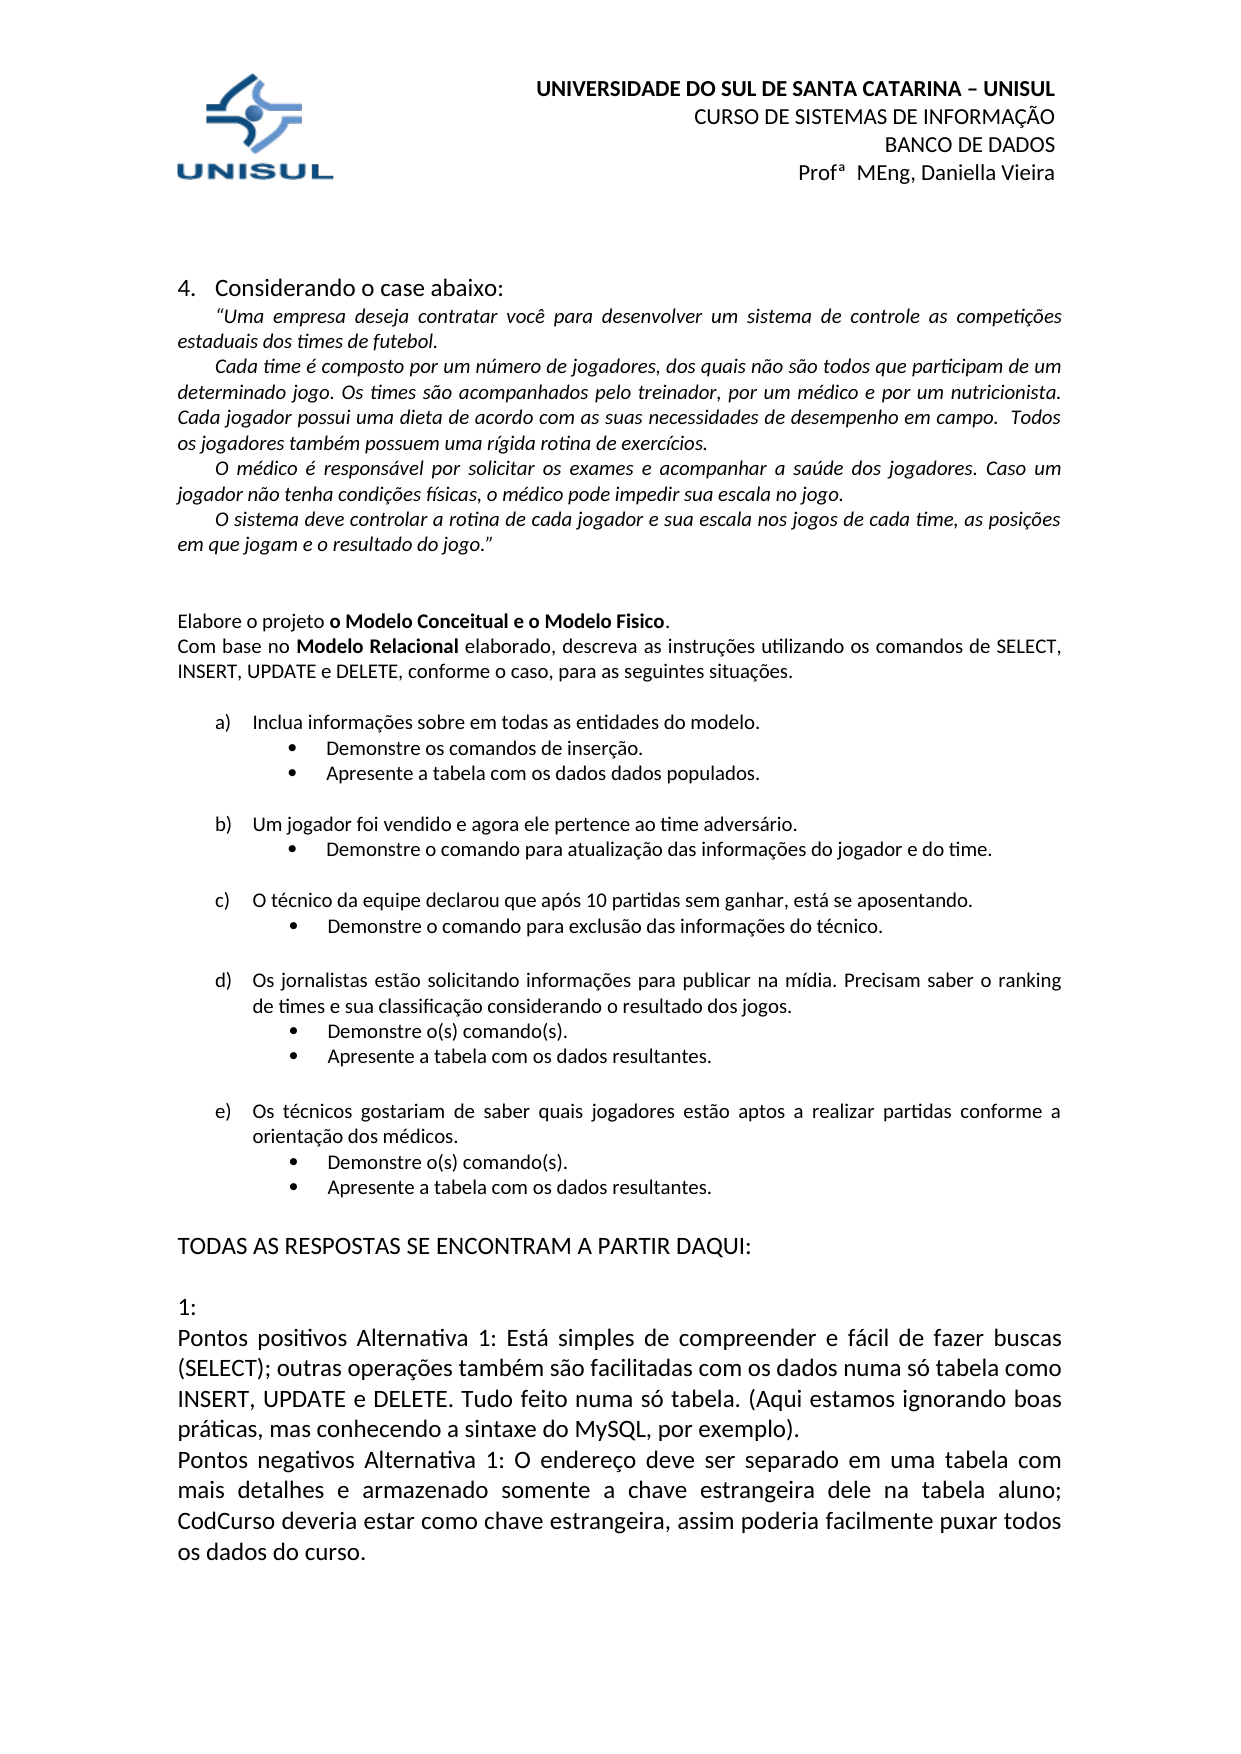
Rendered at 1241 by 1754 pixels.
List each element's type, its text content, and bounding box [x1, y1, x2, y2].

list Considerando o case abaixo: [177, 272, 1063, 303]
list Os jornalistas estão solicitando informações para publicar na mídia. Precisam saber o ranking de times e sua classificação considerando o resultado dos jogos. [215, 967, 1063, 1018]
list Os técnicos gostariam de saber quais jogadores estão aptos a realizar partidas conforme a orientação dos médicos. [215, 1098, 1063, 1149]
text “Uma empresa deseja contratar você para desenvolver um sistema de controle as competições estaduais dos times de futebol. [177, 303, 1063, 354]
list O técnico da equipe declarou que após 10 partidas sem ganhar, está se aposentando. [215, 887, 1063, 913]
text Pontos positivos Alternativa 1: Está simples de compreender e fácil de fazer buscas (SELECT); outras operações também são facilitadas com os dados numa só tabela como INSERT, UPDATE e DELETE. Tudo feito numa só tabela. (Aqui estamos ignorando boas práticas, mas conhecendo a sintaxe do MySQL, por exemplo). [177, 1322, 1063, 1444]
picture [177, 73, 334, 180]
text TODAS AS RESPOSTAS SE ENCONTRAM A PARTIR DAQUI: [177, 1231, 1063, 1261]
list Demonstre o comando para exclusão das informações do técnico. [290, 913, 1063, 938]
text 1: [177, 1292, 1063, 1322]
list Um jogador foi vendido e agora ele pertence ao time adversário. [215, 811, 1063, 837]
list Apresente a tabela com os dados dados populados. [288, 760, 1063, 786]
text O sistema deve controlar a rotina de cada jogador e sua escala nos jogos de cada time, as posições em que jogam e o resultado do jogo.” [177, 506, 1063, 557]
list Demonstre o(s) comando(s). [290, 1149, 1063, 1174]
text Com base no Modelo Relacional elaborado, descreva as instruções utilizando os comandos de SELECT, INSERT, UPDATE e DELETE, conforme o caso, para as seguintes situações. [177, 633, 1063, 684]
text Pontos negativos Alternativa 1: O endereço deve ser separado em uma tabela com mais detalhes e armazenado somente a chave estrangeira dele na tabela aluno; CodCurso deveria estar como chave estrangeira, assim poderia facilmente puxar todos os dados do curso. [177, 1444, 1063, 1566]
list Apresente a tabela com os dados resultantes. [290, 1044, 1063, 1069]
text Cada time é composto por um número de jogadores, dos quais não são todos que participam de um determinado jogo. Os times são acompanhados pelo treinador, por um médico e por um nutricionista. Cada jogador possui uma dieta de acordo com as suas necessidades de desempenho em campo. Todos os jogadores também possuem uma rígida rotina de exercícios. [177, 354, 1063, 455]
list Demonstre o(s) comando(s). [290, 1018, 1063, 1044]
list Demonstre os comandos de inserção. [288, 735, 1063, 760]
list Demonstre o comando para atualização das informações do jogador e do time. [288, 837, 1063, 862]
list Inclua informações sobre em todas as entidades do modelo. [215, 709, 1063, 735]
text Elabore o projeto o Modelo Conceitual e o Modelo Fisico. [177, 608, 1063, 633]
list Apresente a tabela com os dados resultantes. [290, 1174, 1063, 1200]
text O médico é responsável por solicitar os exames e acompanhar a saúde dos jogadores. Caso um jogador não tenha condições físicas, o médico pode impedir sua escala no jogo. [177, 455, 1063, 506]
